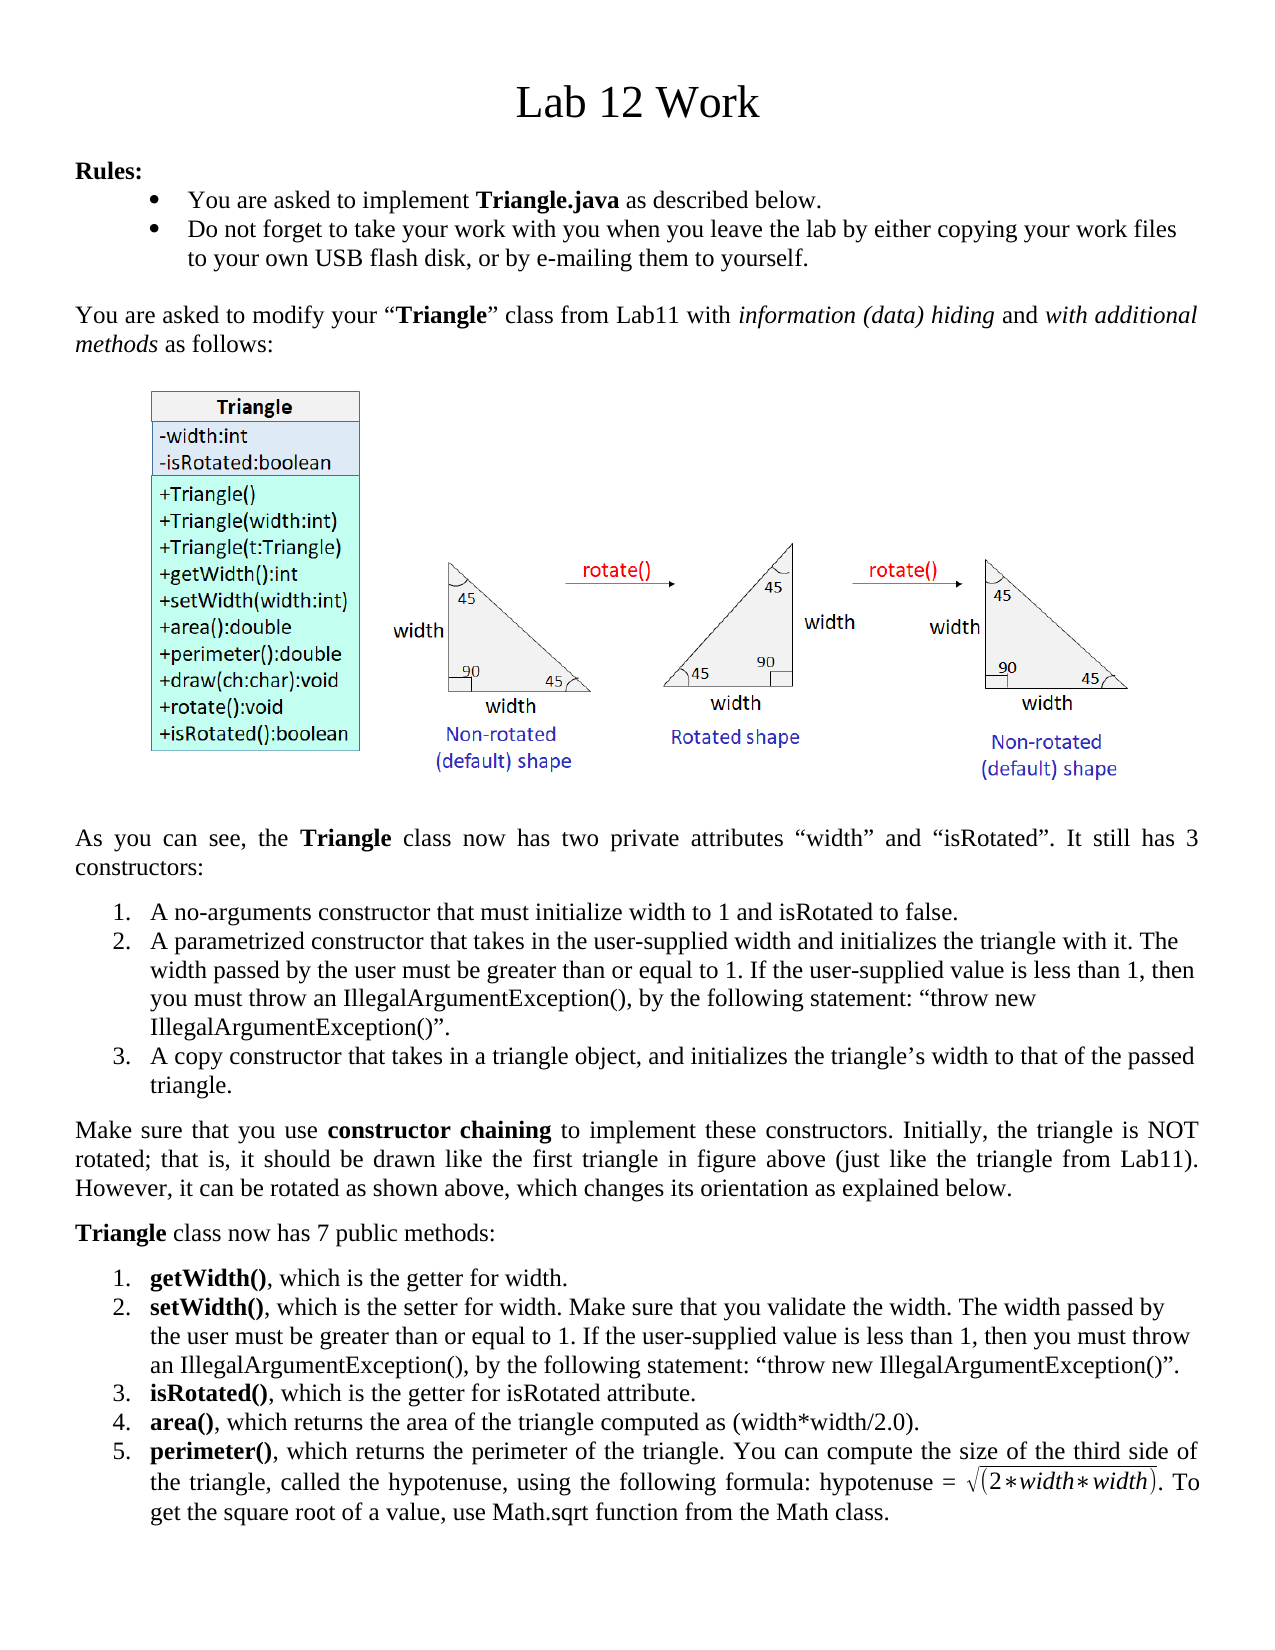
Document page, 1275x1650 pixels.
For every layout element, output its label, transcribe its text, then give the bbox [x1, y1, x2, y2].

list Do not forget to take your work with you when you leave the lab by either copying your work files to your own USB flash disk, or by e-mailing them to yourself. [150, 214, 1200, 271]
list A parametrized constructor that takes in the user-supplied width and initializes the triangle with it. The width passed by the user must be greater than or equal to 1. If the user-supplied value is less than 1, then you must throw an IllegalArgumentException(), by the following statement: “throw new IllegalArgumentException()”. [112, 926, 1200, 1041]
text Rules: [75, 156, 1200, 185]
picture [146, 386, 1130, 795]
list You are asked to implement Triangle.java as described below. [150, 185, 1200, 214]
text You are asked to modify your “Triangle” class from Lab11 with information (data) hiding and with additional methods as follows: [75, 300, 1200, 358]
list getWidth(), which is the getter for width. [112, 1263, 1200, 1292]
text As you can see, the Triangle class now has two private attributes “width” and “isRotated”. It still has 3 constructors: [75, 823, 1200, 881]
list isRotated(), which is the getter for isRotated attribute. [112, 1378, 1200, 1407]
list A no-arguments constructor that must initialize width to 1 and isRotated to false. [112, 897, 1200, 926]
list perimeter(), which returns the perimeter of the triangle. You can compute the size of the third side of the triangle, called the hypotenuse, using the following formula: hypotenuse = . To get the square root of a value, use Math.sqrt function from the Math class. [112, 1436, 1200, 1526]
list A copy constructor that takes in a triangle object, and initializes the triangle’s width to that of the passed triangle. [112, 1041, 1200, 1098]
text Make sure that you use constructor chaining to implement these constructors. Initially, the triangle is NOT rotated; that is, it should be drawn like the first triangle in figure above (just like the triangle from Lab11). However, it can be rotated as shown above, which changes its orientation as explained below. [75, 1115, 1200, 1201]
text Lab 12 Work [75, 75, 1200, 128]
text Triangle class now has 7 public methods: [75, 1218, 1200, 1247]
list area(), which returns the area of the triangle computed as (width*width/2.0). [112, 1407, 1200, 1436]
list setWidth(), which is the setter for width. Make sure that you validate the width. The width passed by the user must be greater than or equal to 1. If the user-supplied value is less than 1, then you must throw an IllegalArgumentException(), by the following statement: “throw new IllegalArgumentException()”. [112, 1292, 1200, 1378]
